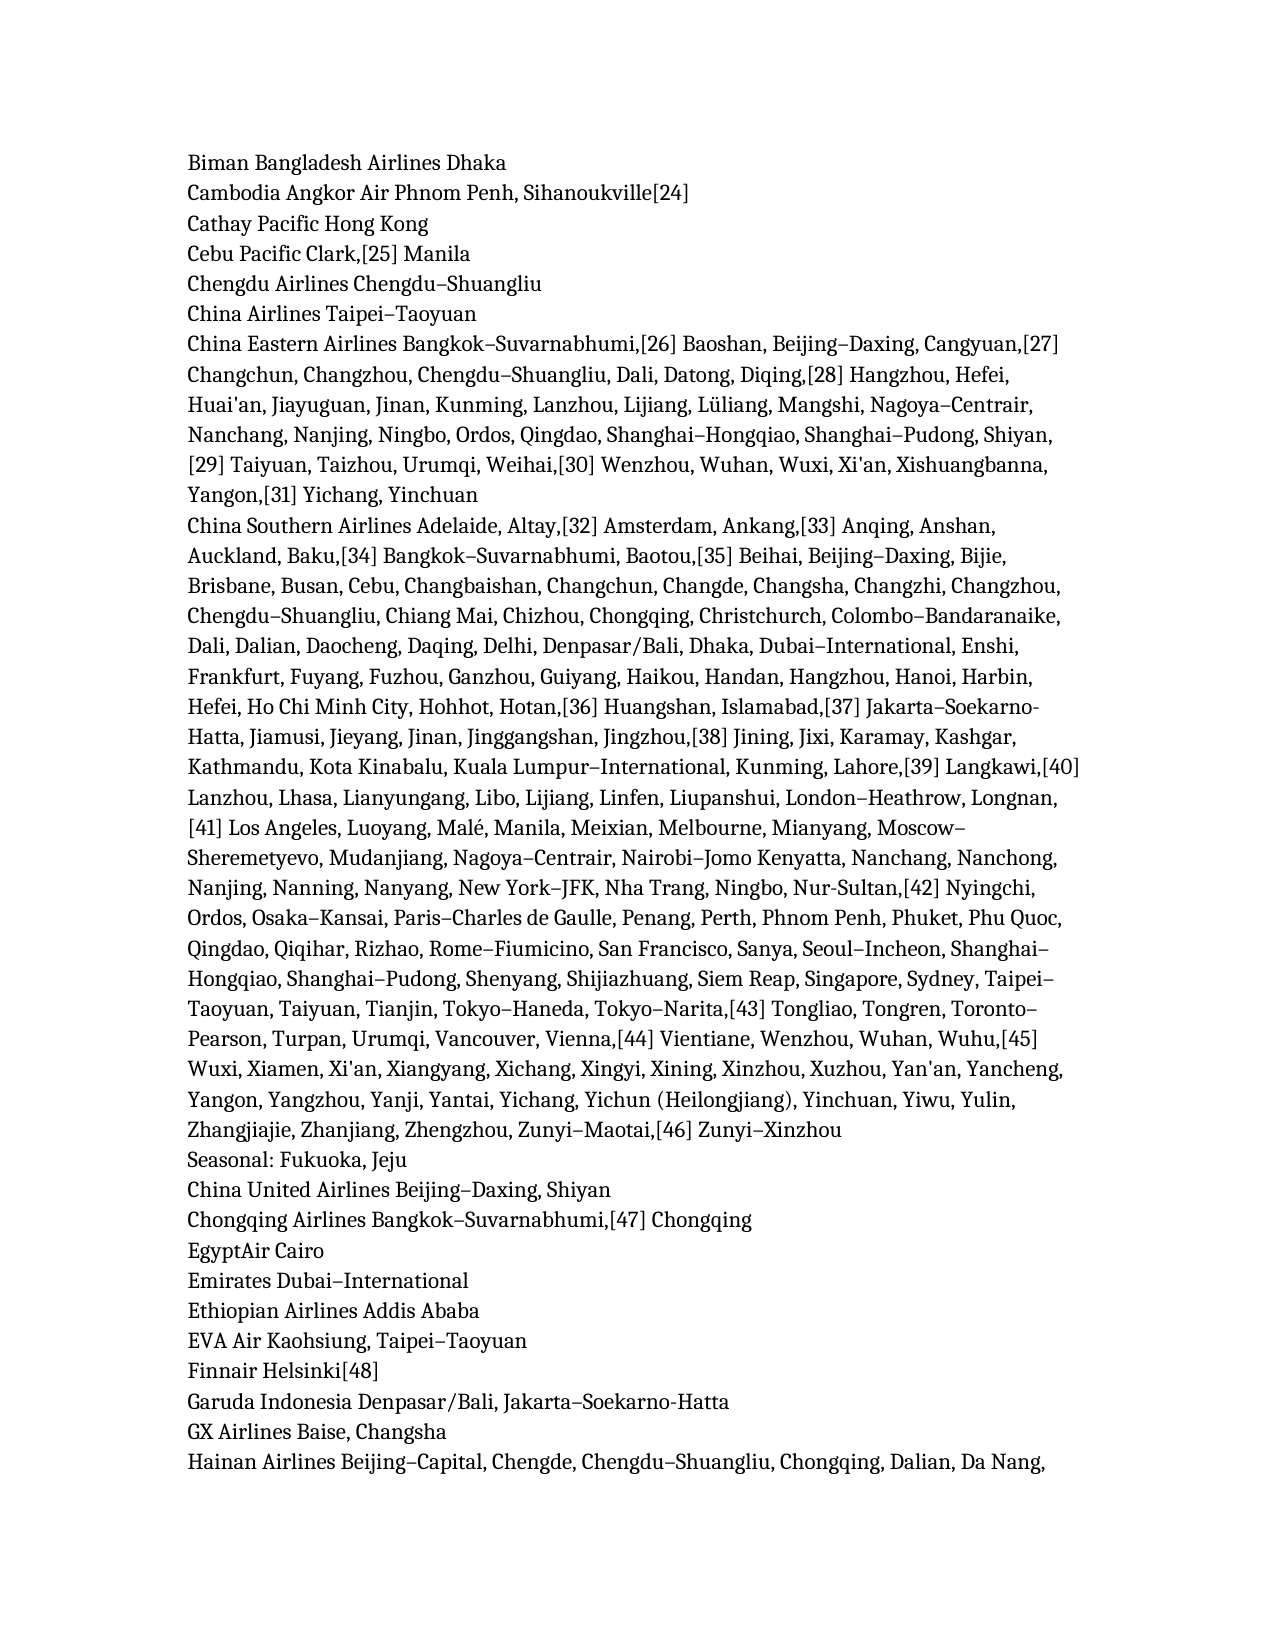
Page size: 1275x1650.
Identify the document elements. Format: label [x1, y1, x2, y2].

text [187, 150, 1087, 1475]
